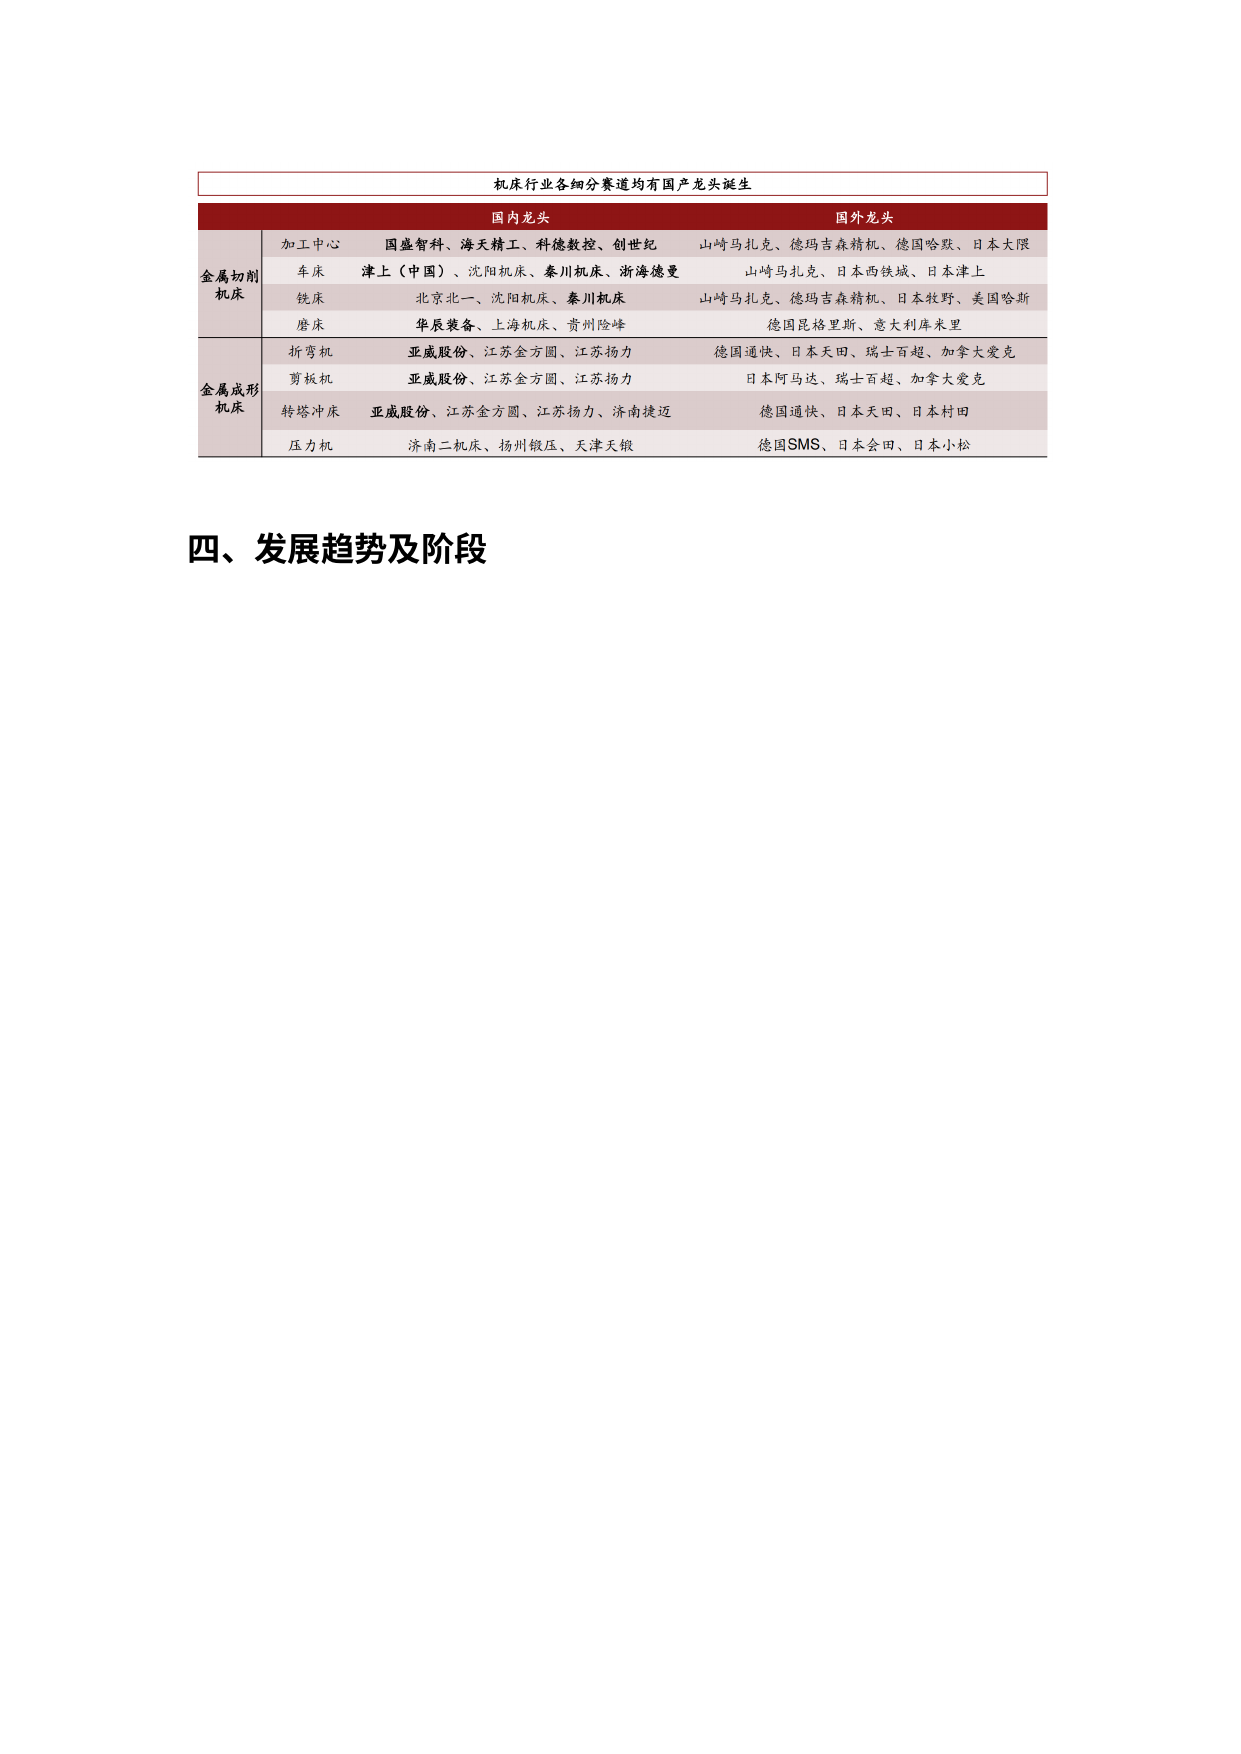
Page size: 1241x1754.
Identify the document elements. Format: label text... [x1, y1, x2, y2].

picture [187, 162, 1053, 462]
subtitle 四、发展趋势及阶段 [187, 514, 1053, 579]
